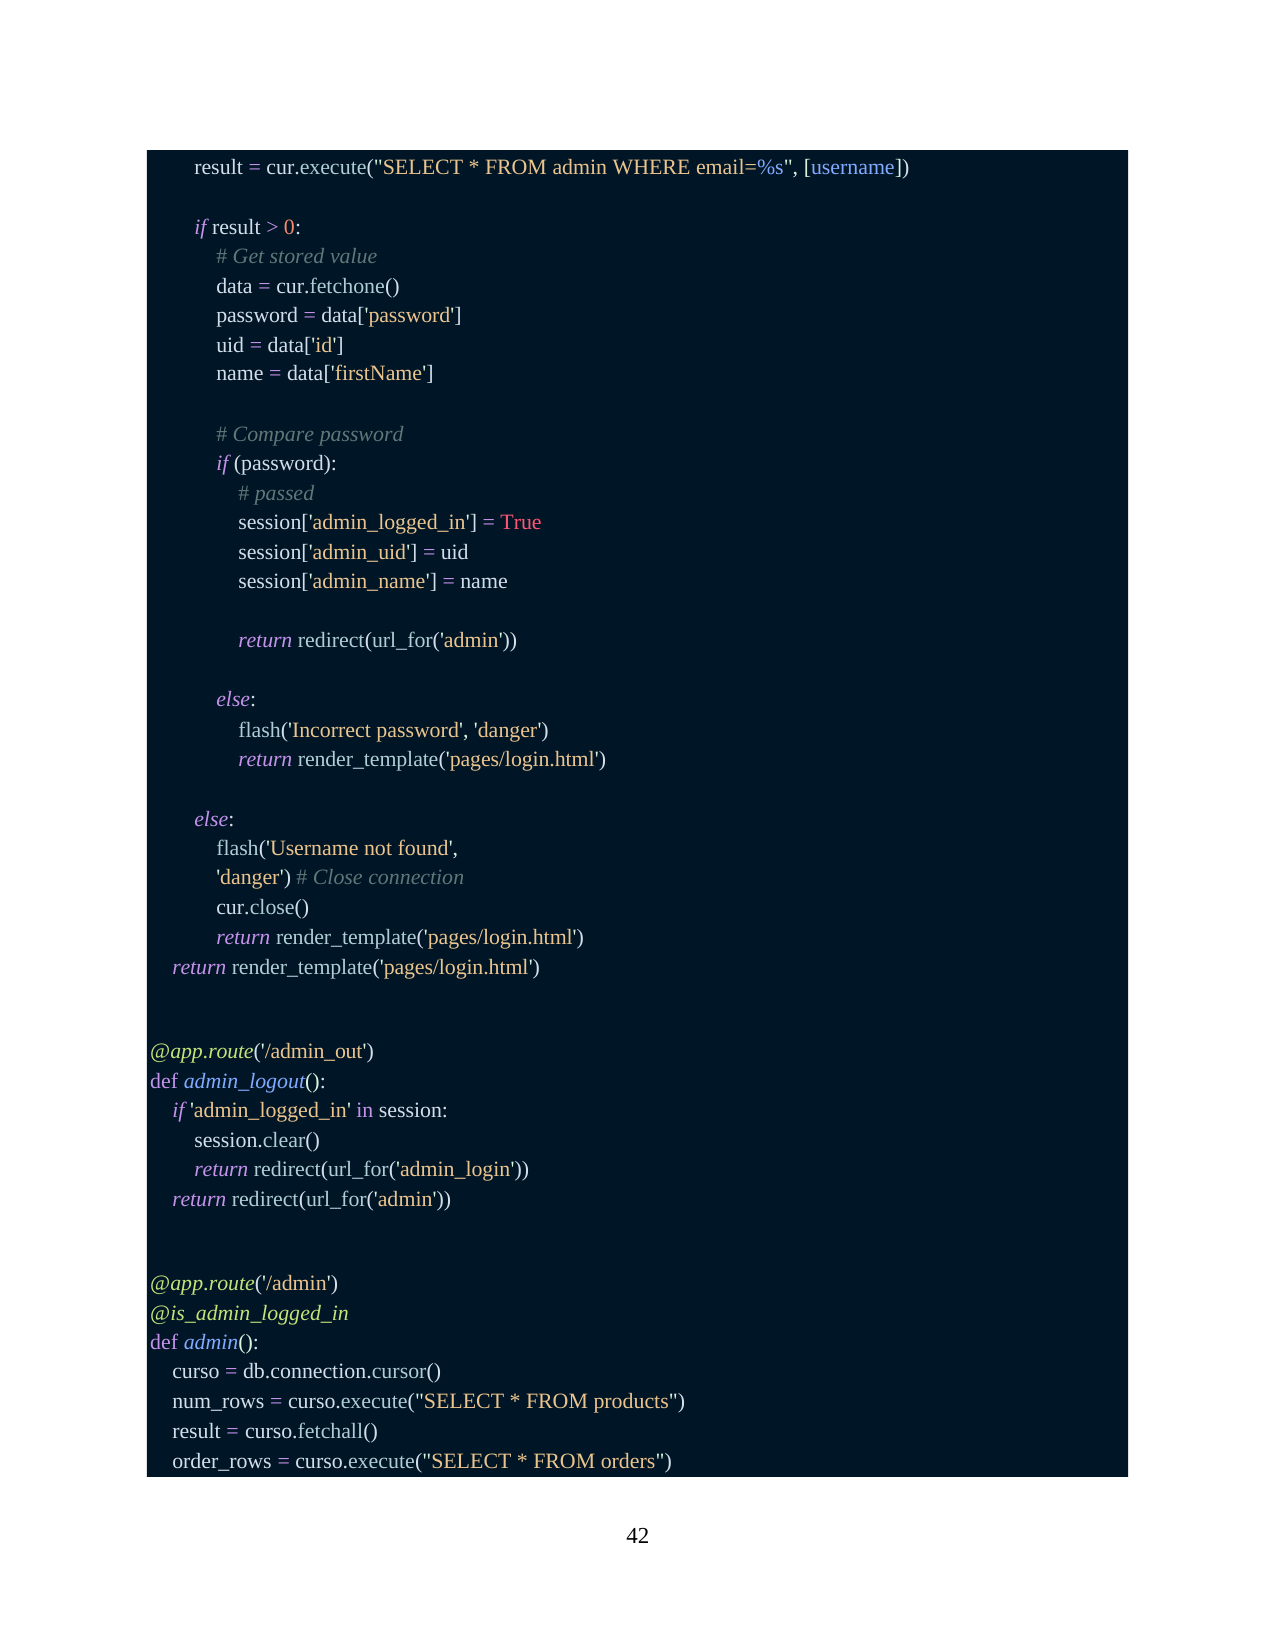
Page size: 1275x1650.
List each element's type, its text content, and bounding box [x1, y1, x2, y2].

text # Get stored value [216, 243, 1196, 268]
text else: [194, 806, 1196, 831]
text # Compare password if (password): [216, 421, 403, 475]
text order_rows = curso.execute("SELECT * FROM orders") [172, 1448, 1196, 1473]
text return render_template('pages/login.html') [172, 954, 1196, 979]
text flash('Username not found', 'danger') # Close connection [216, 835, 537, 889]
text return redirect(url_for('admin')) [238, 627, 1196, 653]
text data = cur.fetchone() password = data['password'] uid = data['id'] [216, 273, 463, 357]
text @app.route('/admin') @is_admin_logged_in def admin(): [150, 1270, 351, 1354]
text @app.route('/admin_out') def admin_logout(): [150, 1038, 392, 1093]
text if result > 0: [194, 214, 1196, 239]
text if 'admin_logged_in' in session: session.clear() [172, 1097, 449, 1152]
text result = cur.execute("SELECT * FROM admin WHERE email=%s", [username]) [194, 154, 1196, 179]
text # passed session['admin_logged_in'] = True session['admin_uid'] = uid session['admin_name'] = name [238, 480, 543, 593]
text name = data['firstName'] [216, 361, 1196, 386]
text return render_template('pages/login.html') [216, 924, 1196, 949]
text curso = db.connection.cursor() [172, 1358, 1196, 1383]
text else: [216, 686, 1196, 712]
text return render_template('pages/login.html') [238, 746, 1196, 771]
text flash('Incorrect password', 'danger') [238, 717, 1196, 742]
text return redirect(url_for('admin')) [172, 1186, 1196, 1211]
text cur.close() [216, 894, 1196, 919]
text return redirect(url_for('admin_login')) [194, 1156, 1196, 1181]
text num_rows = curso.execute("SELECT * FROM products") result = curso.fetchall() [172, 1388, 703, 1443]
